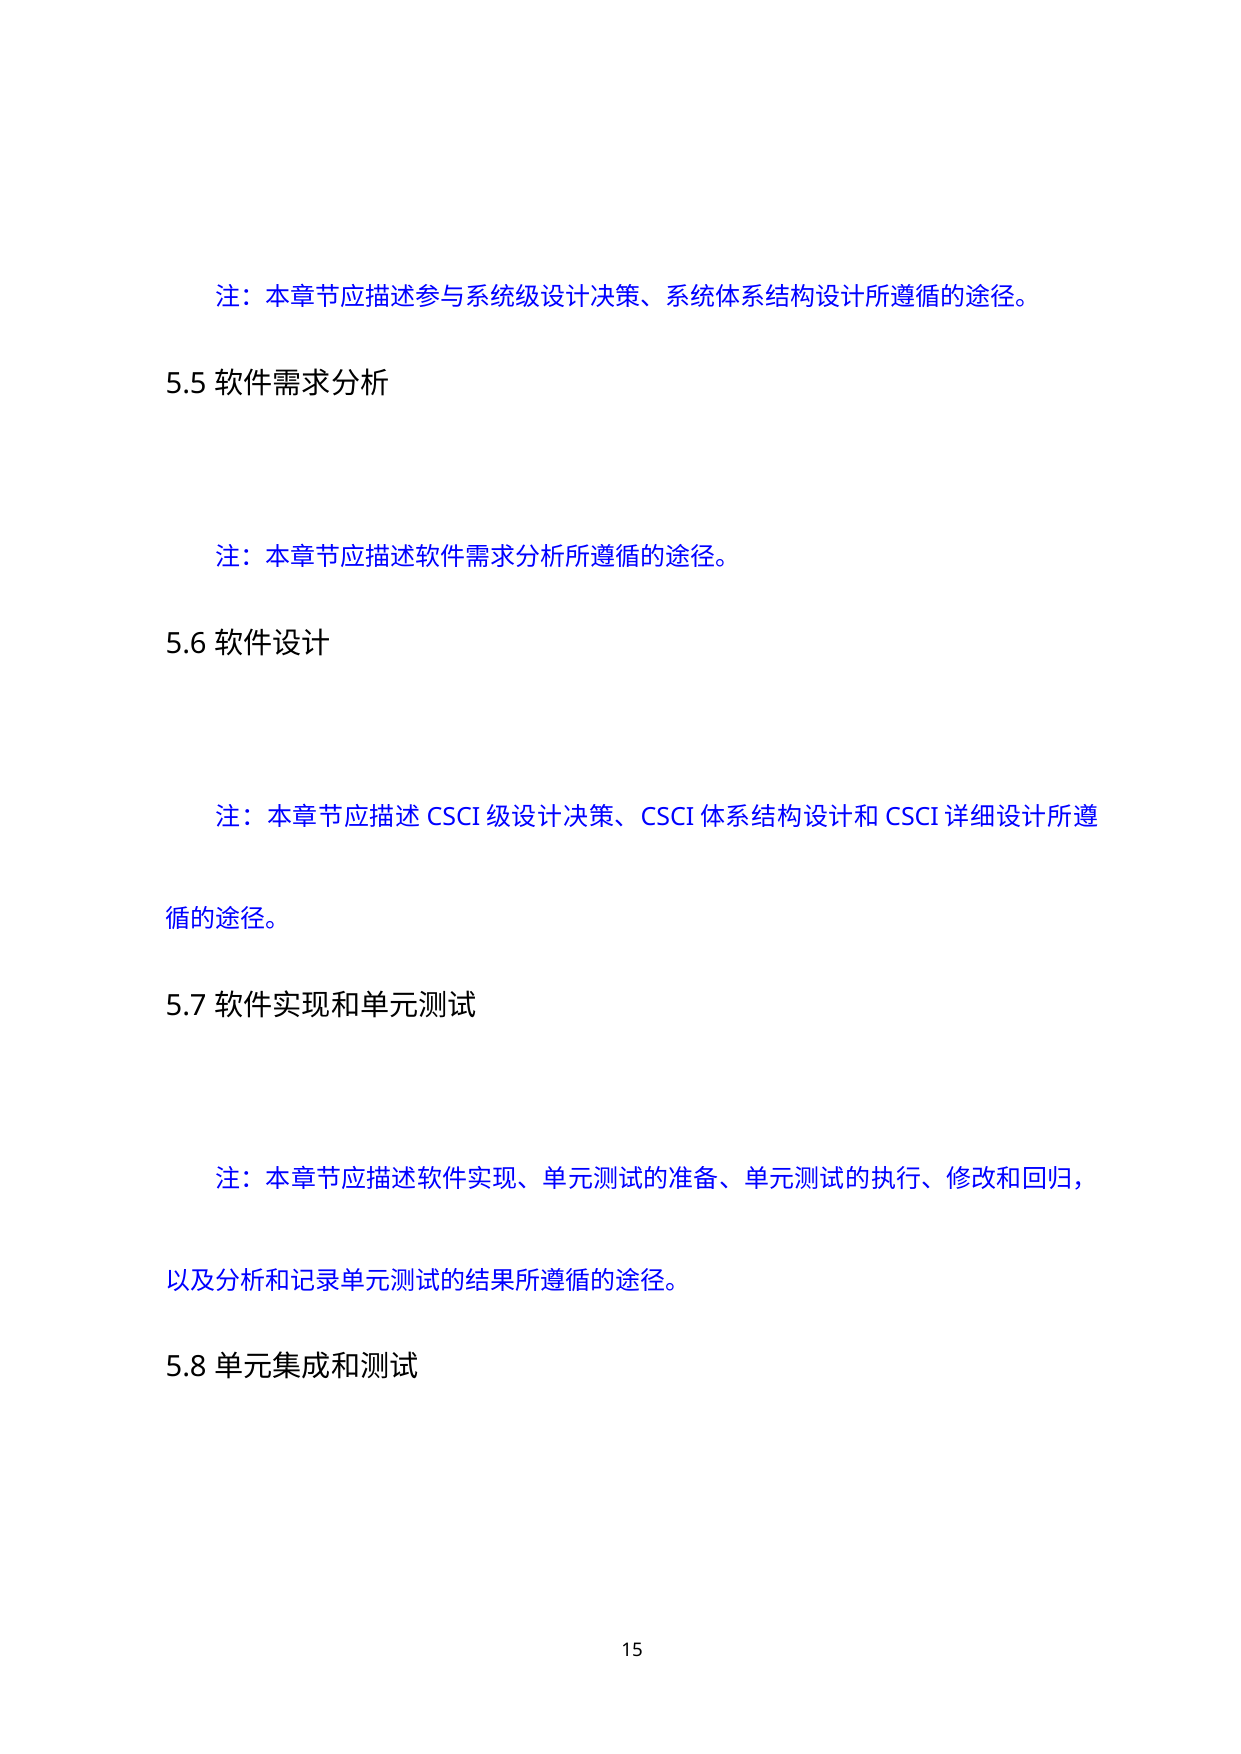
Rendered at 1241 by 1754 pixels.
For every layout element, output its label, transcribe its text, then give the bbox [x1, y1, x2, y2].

text 注：本章节应描述参与系统级设计决策、系统体系结构设计所遵循的途径。 [165, 261, 1098, 328]
subtitle 软件实现和单元测试 [165, 968, 1098, 1036]
subtitle 单元集成和测试 [165, 1330, 1098, 1398]
text 注：本章节应描述软件实现、单元测试的准备、单元测试的执行、修改和回归，以及分析和记录单元测试的结果所遵循的途径。 [165, 1142, 1098, 1312]
text 注：本章节应描述软件需求分析所遵循的途径。 [165, 521, 1098, 588]
subtitle 软件需求分析 [165, 347, 1098, 414]
text 注：本章节应描述CSCI级设计决策、CSCI体系结构设计和CSCI详细设计所遵循的途径。 [165, 781, 1098, 950]
subtitle 软件设计 [165, 607, 1098, 674]
